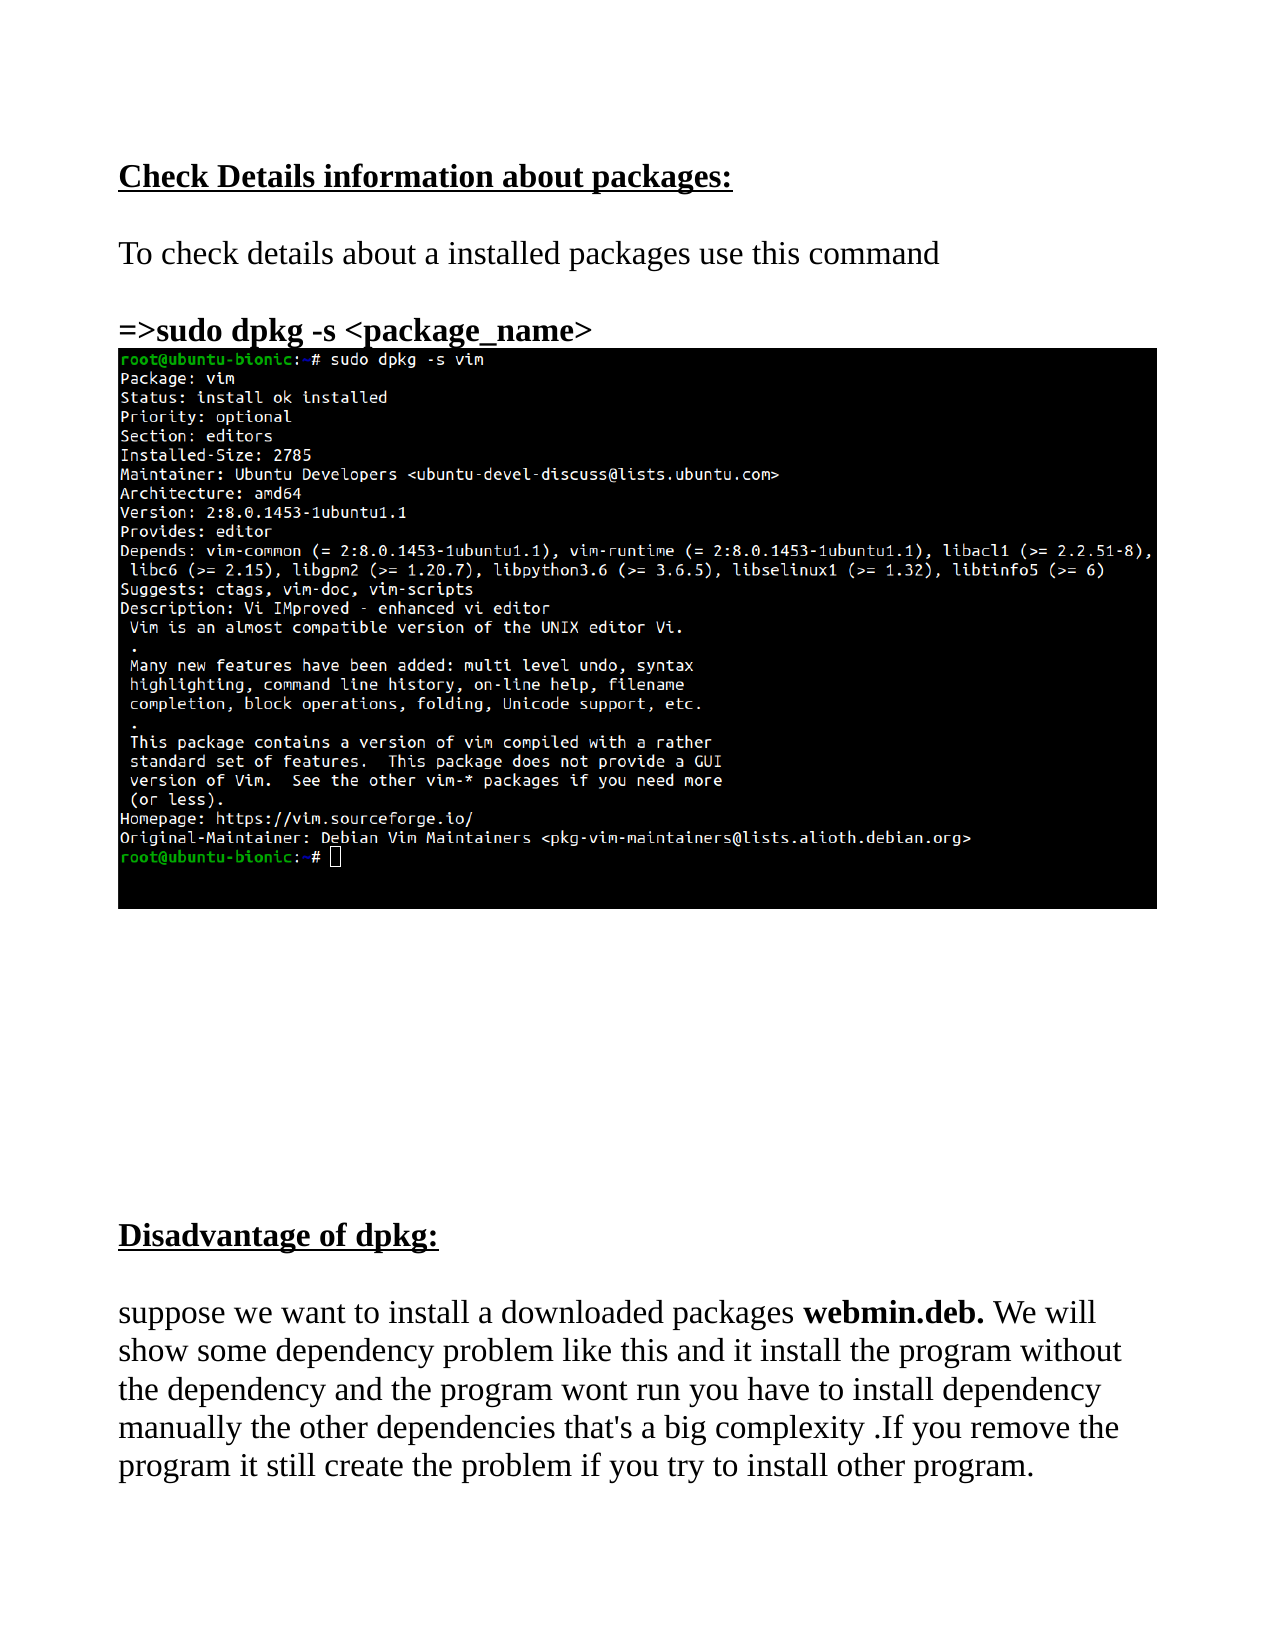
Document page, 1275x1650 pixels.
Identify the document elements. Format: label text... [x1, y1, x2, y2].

picture [118, 348, 1157, 909]
text Disadvantage of dpkg: [118, 1216, 1157, 1254]
text suppose we want to install a downloaded packages webmin.deb. We will show some dependency problem like this and it install the program without the dependency and the program wont run you have to install dependency manually the other dependencies that's a big complexity .If you remove the program it still create the problem if you try to install other program. [118, 1292, 1157, 1484]
text Check Details information about packages: [118, 156, 1157, 195]
text To check details about a installed packages use this command [118, 233, 1157, 271]
text =>sudo dpkg -s <package_name> [118, 310, 1157, 348]
